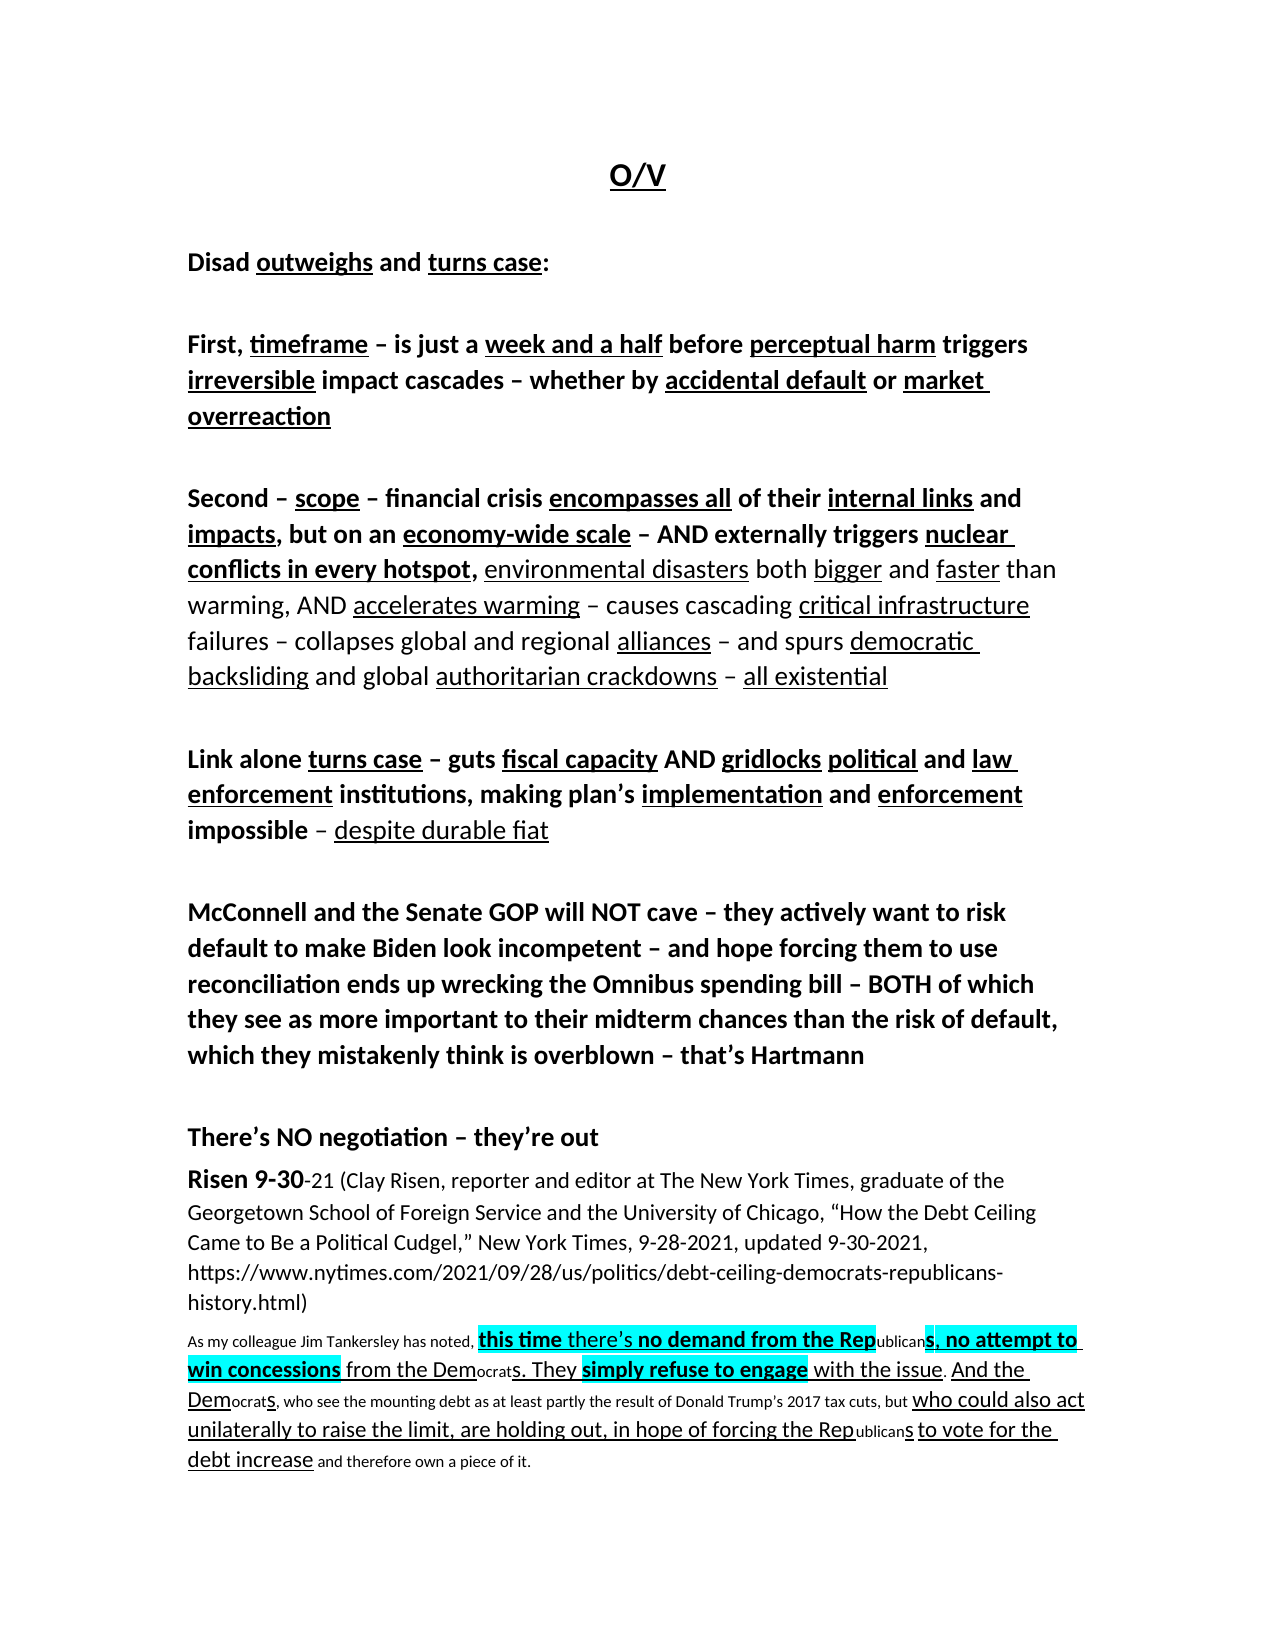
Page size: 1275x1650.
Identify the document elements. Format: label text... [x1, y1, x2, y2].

subtitle O/V [187, 154, 1087, 195]
subtitle Link alone turns case – guts fiscal capacity AND gridlocks political and law enforcement institutions, making plan’s implementation and enforcement impossible – despite durable fiat [187, 742, 1087, 846]
subtitle There’s NO negotiation – they’re out [187, 1121, 1087, 1154]
subtitle McConnell and the Senate GOP will NOT cave – they actively want to risk default to make Biden look incompetent – and hope forcing them to use reconciliation ends up wrecking the Omnibus spending bill – BOTH of which they see as more important to their midterm chances than the risk of default, which they mistakenly think is overblown – that’s Hartmann [187, 896, 1087, 1071]
text As my colleague Jim Tankersley has noted, this time there’s no demand from the Republicans, no attempt to win concessions from the Democrats. They simply refuse to engage with the issue. And the Democrats, who see the mounting debt as at least partly the result of Donald Trump’s 2017 tax cuts, but who could also act unilaterally to raise the limit, are holding out, in hope of forcing the Republicans to vote for the debt increase and therefore own a piece of it. [187, 1325, 1087, 1474]
subtitle Disad outweighs and turns case: [187, 245, 1087, 278]
subtitle First, timeframe – is just a week and a half before perceptual harm triggers irreversible impact cascades – whether by accidental default or market overreaction [187, 327, 1087, 432]
text Risen 9-30-21 (Clay Risen, reporter and editor at The New York Times, graduate of the Georgetown School of Foreign Service and the University of Chicago, “How the Debt Ceiling Came to Be a Political Cudgel,” New York Times, 9-28-2021, updated 9-30-2021, https://www.nytimes.com/2021/09/28/us/politics/debt-ceiling-democrats-republicans-history.html) [187, 1162, 1087, 1316]
subtitle Second – scope – financial crisis encompasses all of their internal links and impacts, but on an economy-wide scale – AND externally triggers nuclear conflicts in every hotspot, environmental disasters both bigger and faster than warming, AND accelerates warming – causes cascading critical infrastructure failures – collapses global and regional alliances – and spurs democratic backsliding and global authoritarian crackdowns – all existential [187, 481, 1087, 692]
